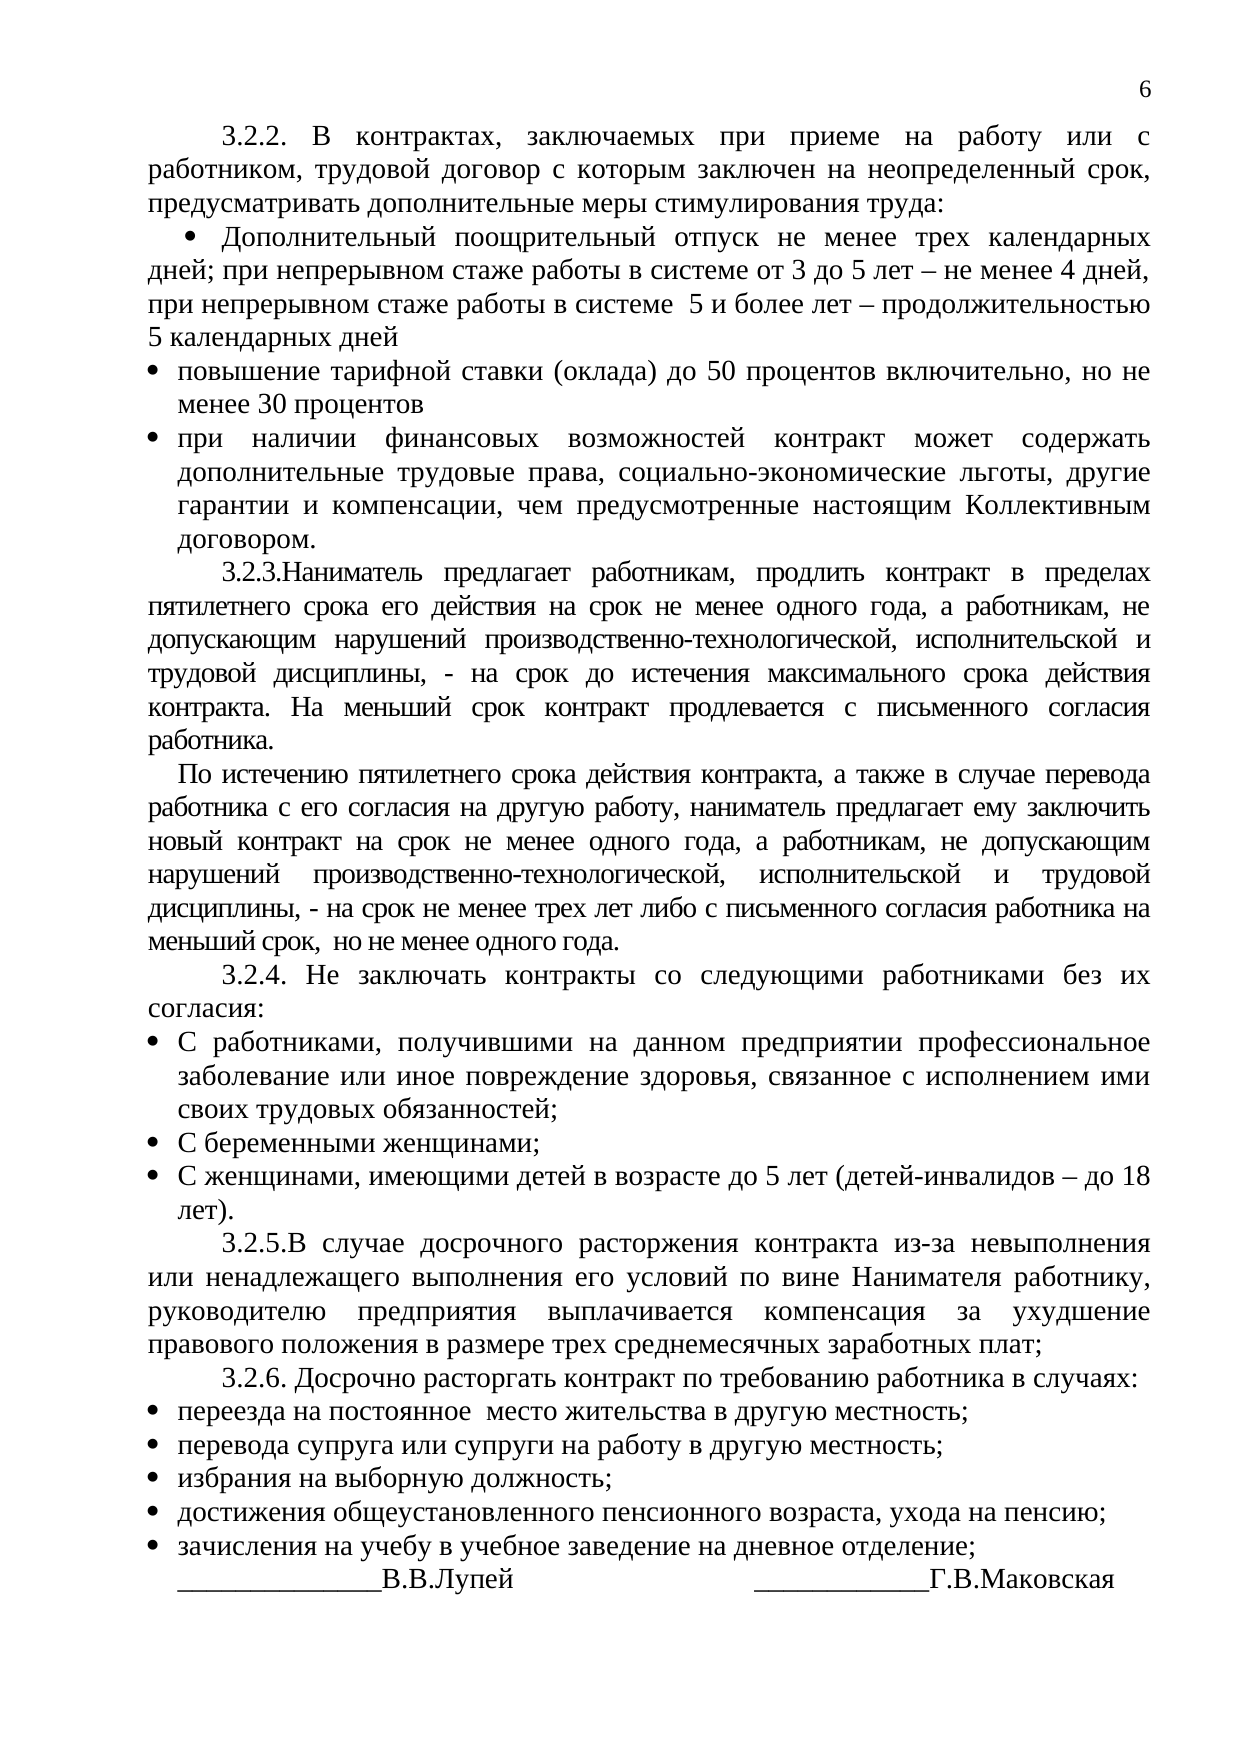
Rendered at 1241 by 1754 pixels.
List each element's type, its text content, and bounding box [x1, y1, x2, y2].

list С беременными женщинами; [148, 1125, 1152, 1158]
text По истечению пятилетнего срока действия контракта, а также в случае перевода работника с его согласия на другую работу, наниматель предлагает ему заключить новый контракт на срок не менее одного года, а работникам, не допускающим нарушений производственно-технологической, исполнительской и трудовой дисциплины, - на срок не менее трех лет либо с письменного согласия работника на меньший срок, но не менее одного года. [148, 756, 1152, 957]
text 3.2.4. Не заключать контракты со следующими работниками без их согласия: [148, 957, 1152, 1024]
list переезда на постоянное место жительства в другую местность; [148, 1393, 1152, 1427]
list избрания на выборную должность; [148, 1461, 1152, 1494]
list повышение тарифной ставки (оклада) до 50 процентов включительно, но не менее 30 процентов [148, 353, 1152, 420]
text 3.2.3.Наниматель предлагает работникам, продлить контракт в пределах пятилетнего срока его действия на срок не менее одного года, а работникам, не допускающим нарушений производственно-технологической, исполнительской и трудовой дисциплины, - на срок до истечения максимального срока действия контракта. На меньший срок контракт продлевается с письменного согласия работника. [148, 554, 1152, 756]
list С работниками, получившими на данном предприятии профессиональное заболевание или иное повреждение здоровья, связанное с исполнением ими своих трудовых обязанностей; [148, 1024, 1152, 1125]
text 3.2.6. Досрочно расторгать контракт по требованию работника в случаях: [148, 1360, 1152, 1393]
text 3.2.2. В контрактах, заключаемых при приеме на работу или с работником, трудовой договор с которым заключен на неопределенный срок, предусматривать дополнительные меры стимулирования труда: [148, 118, 1152, 219]
list при наличии финансовых возможностей контракт может содержать дополнительные трудовые права, социально-экономические льготы, другие гарантии и компенсации, чем предусмотренные настоящим Коллективным договором. [148, 420, 1152, 554]
list С женщинами, имеющими детей в возрасте до 5 лет (детей-инвалидов – до 18 лет). [148, 1158, 1152, 1226]
list Дополнительный поощрительный отпуск не менее трех календарных дней; при непрерывном стаже работы в системе от 3 до 5 лет – не менее 4 дней, при непрерывном стаже работы в системе 5 и более лет – продолжительностью 5 календарных дней [148, 219, 1152, 353]
list перевода супруга или супруги на работу в другую местность; [148, 1427, 1152, 1461]
list зачисления на учебу в учебное заведение на дневное отделение; [148, 1528, 1152, 1562]
list достижения общеустановленного пенсионного возраста, ухода на пенсию; [148, 1494, 1152, 1528]
text 3.2.5.В случае досрочного расторжения контракта из-за невыполнения или ненадлежащего выполнения его условий по вине Нанимателя работнику, руководителю предприятия выплачивается компенсация за ухудшение правового положения в размере трех среднемесячных заработных плат; [148, 1226, 1152, 1360]
text ______________В.В.Лупей ____________Г.В.Маковская [177, 1562, 1152, 1595]
